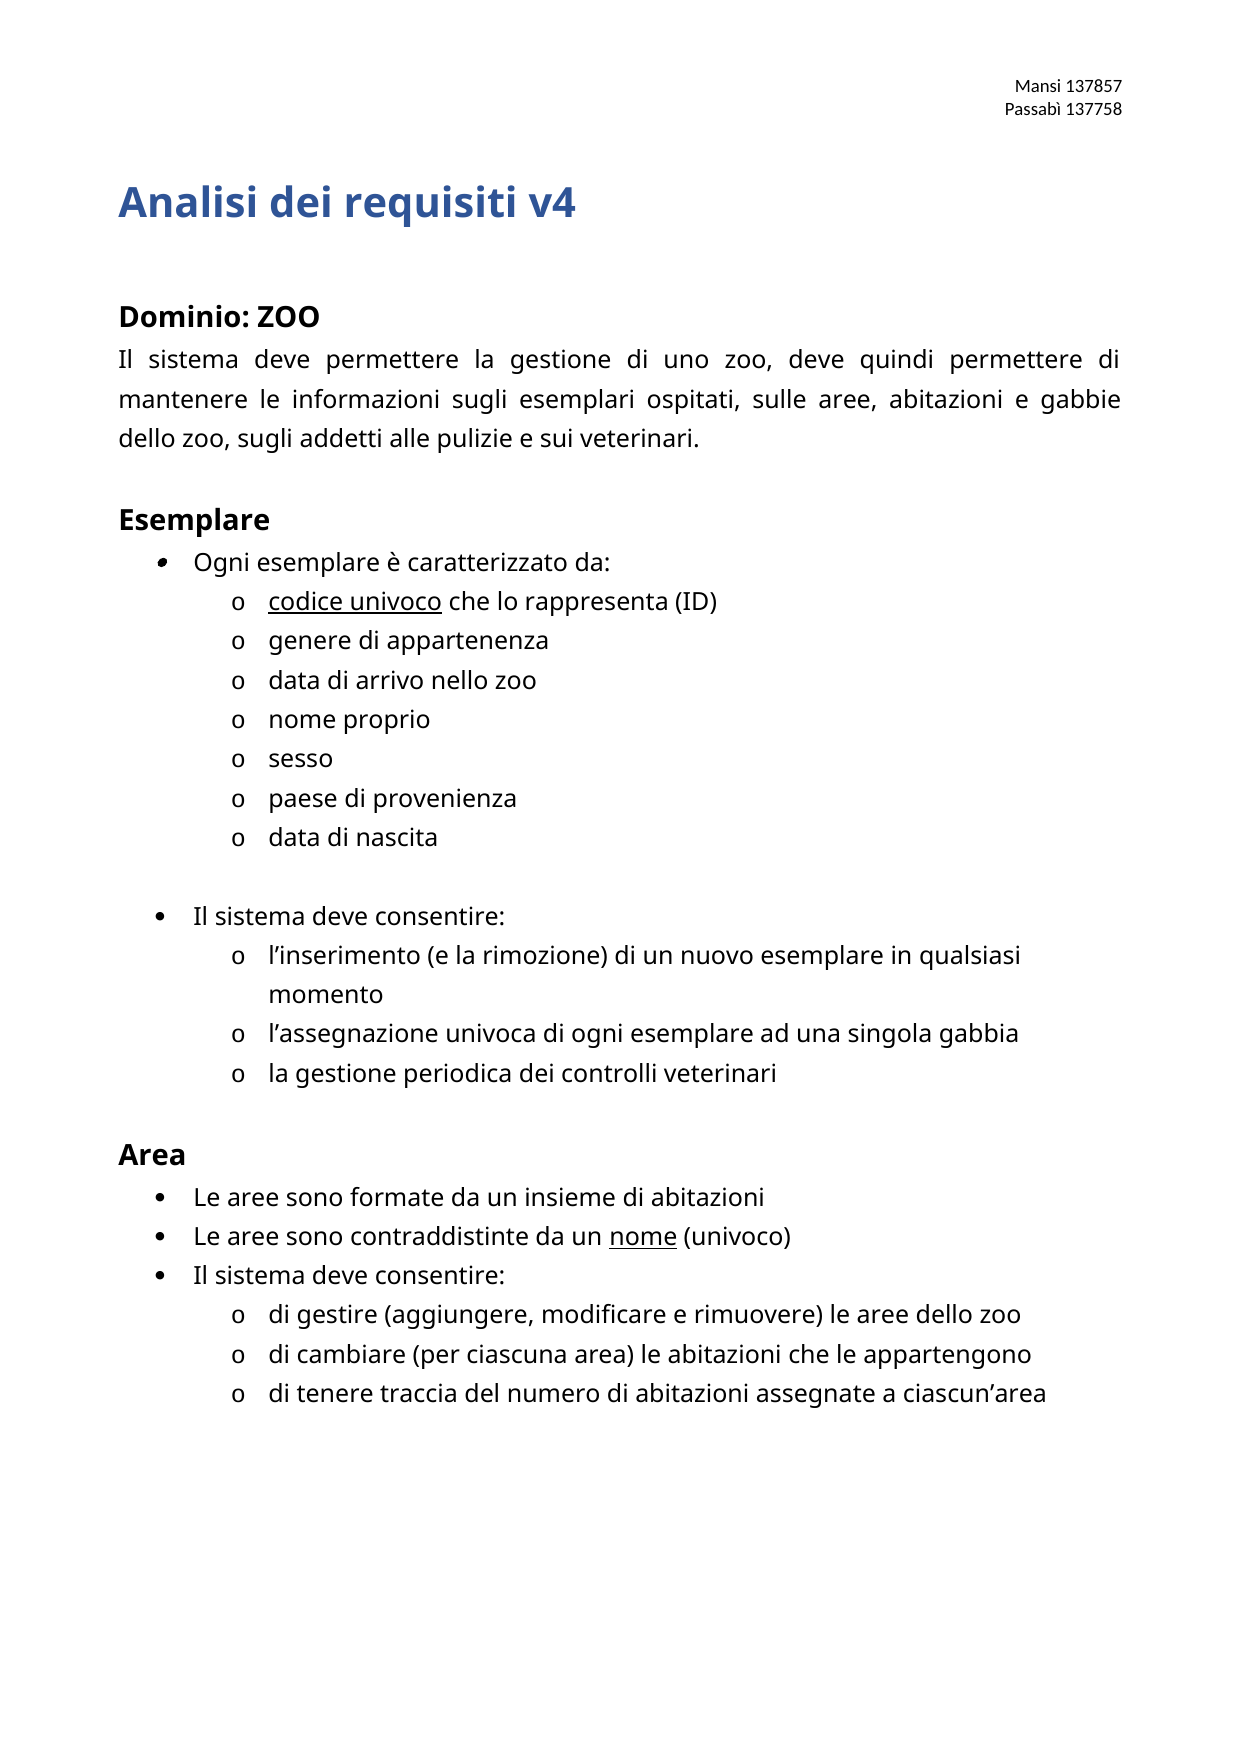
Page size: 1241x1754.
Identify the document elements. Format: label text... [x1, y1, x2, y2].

text Esemplare [118, 499, 1122, 538]
list Le aree sono contraddistinte da un nome (univoco) [156, 1219, 1122, 1253]
list di gestire (aggiungere, modificare e rimuovere) le aree dello zoo [231, 1297, 1122, 1331]
list paese di provenienza [231, 780, 1122, 815]
list genere di appartenenza [231, 623, 1122, 657]
subtitle Analisi dei requisiti v4 [118, 173, 1122, 229]
list l’assegnazione univoca di ogni esemplare ad una singola gabbia [231, 1016, 1122, 1050]
list sesso [231, 741, 1122, 775]
list codice univoco che lo rappresenta (ID) [231, 583, 1122, 618]
list data di arrivo nello zoo [231, 662, 1122, 697]
text Il sistema deve permettere la gestione di uno zoo, deve quindi permettere di mantenere le informazioni sugli esemplari ospitati, sulle aree, abitazioni e gabbie dello zoo, sugli addetti alle pulizie e sui veterinari. [118, 342, 1122, 454]
list Il sistema deve consentire: [156, 1258, 1122, 1292]
list di cambiare (per ciascuna area) le abitazioni che le appartengono [231, 1336, 1122, 1371]
list la gestione periodica dei controlli veterinari [231, 1055, 1122, 1090]
list data di nascita [231, 820, 1122, 854]
list Le aree sono formate da un insieme di abitazioni [156, 1179, 1122, 1214]
list di tenere traccia del numero di abitazioni assegnate a ciascun’area [231, 1376, 1122, 1410]
list Ogni esemplare è caratterizzato da: [156, 544, 1122, 578]
list nome proprio [231, 702, 1122, 736]
list Il sistema deve consentire: [156, 898, 1122, 932]
list l’inserimento (e la rimozione) di un nuovo esemplare in qualsiasi momento [231, 937, 1122, 1011]
text Area [118, 1134, 1122, 1174]
text Dominio: ZOO [118, 296, 1122, 336]
